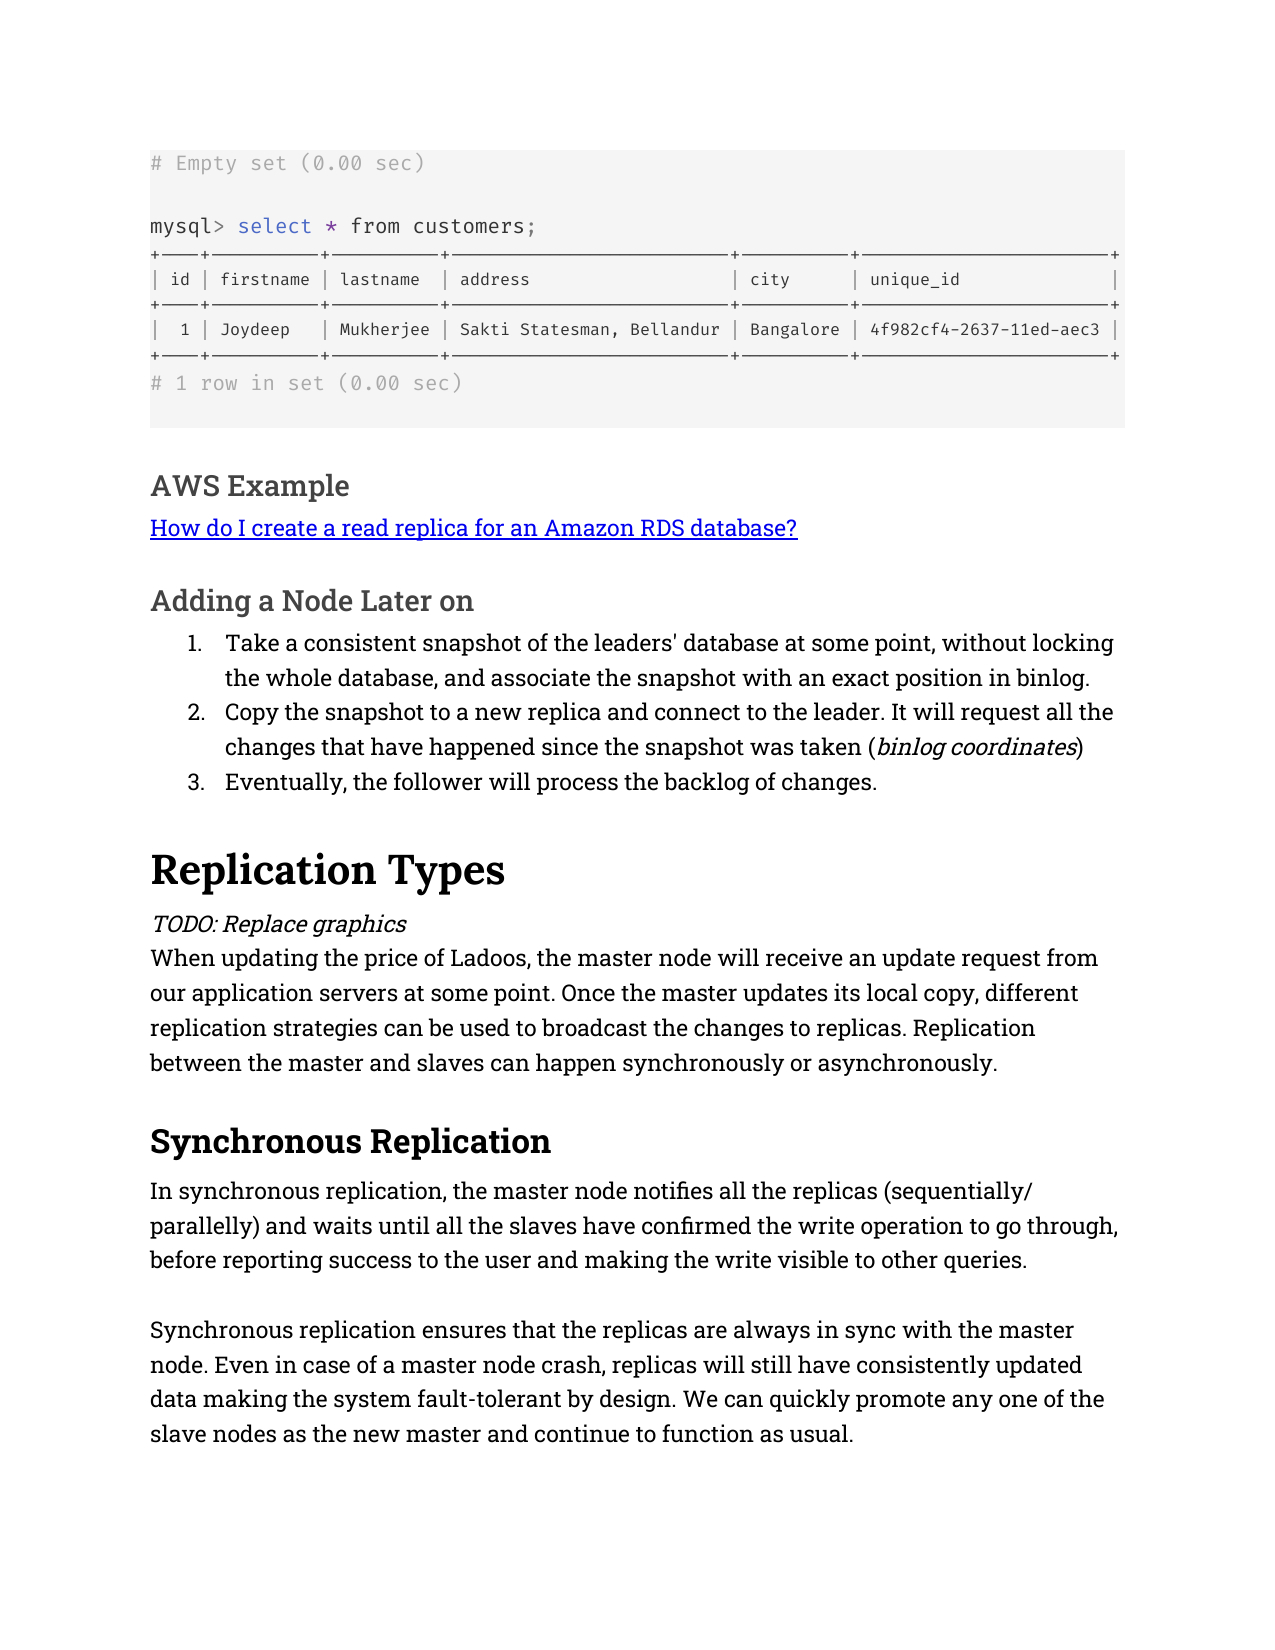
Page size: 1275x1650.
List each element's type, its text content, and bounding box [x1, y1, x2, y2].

text | id | firstname | lastname | address | city | unique_id | [150, 269, 1125, 291]
text mysql> select * from customers; [150, 213, 1125, 240]
subtitle Synchronous Replication [150, 1119, 1125, 1163]
text TODO: Replace graphics [150, 908, 1125, 938]
text +----+-----------+-----------+----------------------------+-----------+-------------------------+ [150, 294, 1125, 316]
text In synchronous replication, the master node notifies all the replicas (sequentially/ parallelly) and waits until all the slaves have confirmed the write operation to go through, before reporting success to the user and making the write visible to other queries. [150, 1176, 1125, 1275]
list Copy the snapshot to a new replica and connect to the leader. It will request all the changes that have happened since the snapshot was taken (binlog coordinates) [187, 697, 1125, 761]
subtitle Adding a Node Later on [150, 580, 1125, 619]
text Synchronous replication ensures that the replicas are always in sync with the master node. Even in case of a master node crash, replicas will still have consistently updated data making the system fault-tolerant by design. We can quickly promote any one of the slave nodes as the new master and continue to function as usual. [150, 1314, 1125, 1448]
text # Empty set (0.00 sec) [150, 150, 1125, 177]
list Take a consistent snapshot of the leaders' database at some point, without locking the whole database, and associate the snapshot with an exact position in binlog. [187, 627, 1125, 692]
subtitle Replication Types [150, 842, 1125, 896]
text +----+-----------+-----------+----------------------------+-----------+-------------------------+ [150, 344, 1125, 366]
text | 1 | Joydeep | Mukherjee | Sakti Statesman, Bellandur | Bangalore | 4f982cf4-2637-11ed-aec3 | [150, 319, 1125, 341]
text When updating the price of Ladoos, the master node will receive an update request from our application servers at some point. Once the master updates its local copy, different replication strategies can be used to broadcast the changes to replicas. Replication between the master and slaves can happen synchronously or asynchronously. [150, 943, 1125, 1077]
text # 1 row in set (0.00 sec) [150, 369, 1125, 397]
list Eventually, the follower will process the backlog of changes. [187, 766, 1125, 796]
text +----+-----------+-----------+----------------------------+-----------+-------------------------+ [150, 244, 1125, 266]
text How do I create a read replica for an Amazon RDS database? [150, 512, 1125, 543]
subtitle AWS Example [150, 466, 1125, 504]
